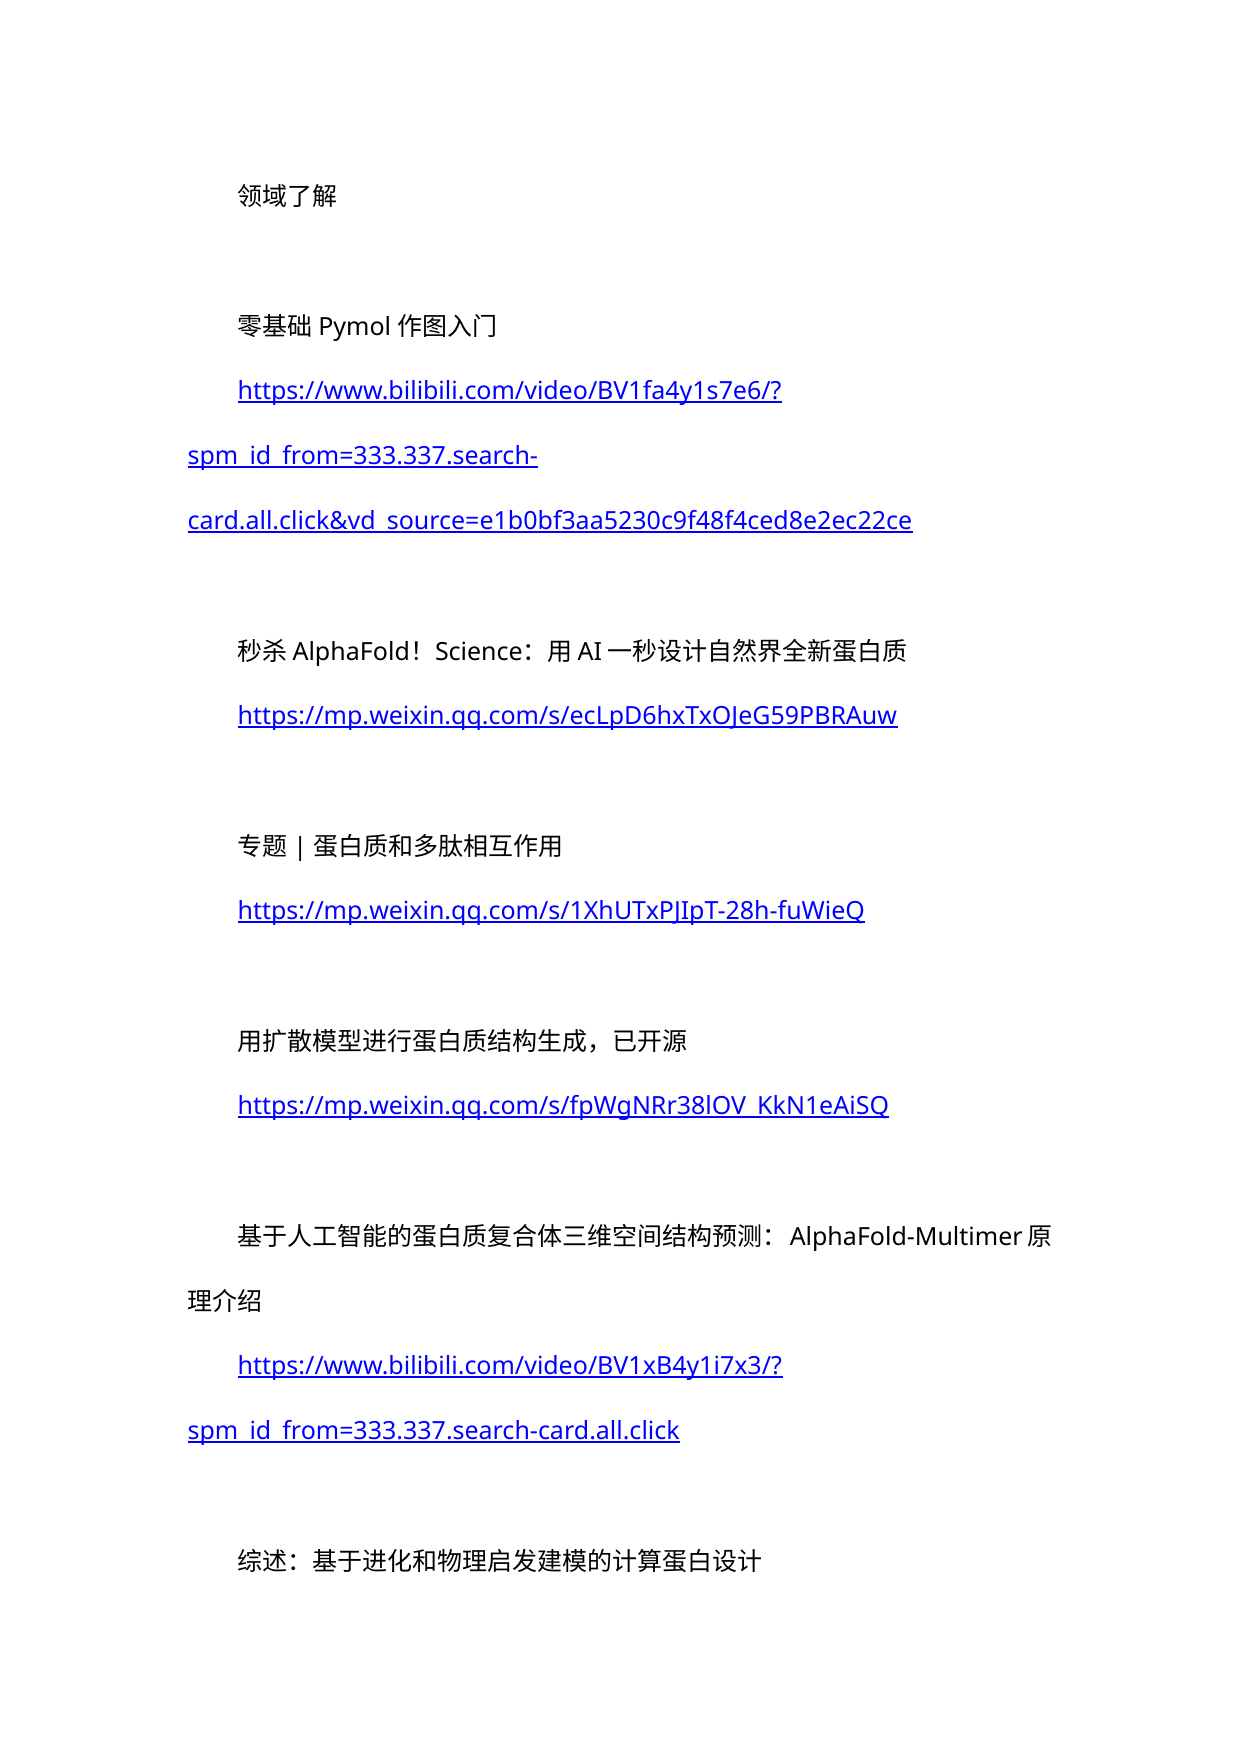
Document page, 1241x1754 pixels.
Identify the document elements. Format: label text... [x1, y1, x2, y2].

text 综述：基于进化和物理启发建模的计算蛋白设计 [187, 1527, 1053, 1592]
text 用扩散模型进行蛋白质结构生成，已开源 [187, 1007, 1053, 1072]
text 领域了解 [187, 162, 1053, 227]
text 秒杀AlphaFold！Science：用AI一秒设计自然界全新蛋白质 [187, 617, 1053, 682]
text https://www.bilibili.com/video/BV1xB4y1i7x3/?spm_id_from=333.337.search-card.all.click [187, 1332, 1053, 1462]
text https://www.bilibili.com/video/BV1fa4y1s7e6/?spm_id_from=333.337.search-card.all.click&vd_source=e1b0bf3aa5230c9f48f4ced8e2ec22ce [187, 357, 1053, 552]
text https://mp.weixin.qq.com/s/1XhUTxPJIpT-28h-fuWieQ [187, 877, 1053, 942]
text https://mp.weixin.qq.com/s/fpWgNRr38lOV_KkN1eAiSQ [187, 1072, 1053, 1137]
text 基于人工智能的蛋白质复合体三维空间结构预测：AlphaFold-Multimer原理介绍 [187, 1202, 1053, 1332]
text 零基础 Pymol 作图入门 [187, 292, 1053, 357]
text 专题 | 蛋白质和多肽相互作用 [187, 812, 1053, 877]
text https://mp.weixin.qq.com/s/ecLpD6hxTxOJeG59PBRAuw [187, 682, 1053, 747]
